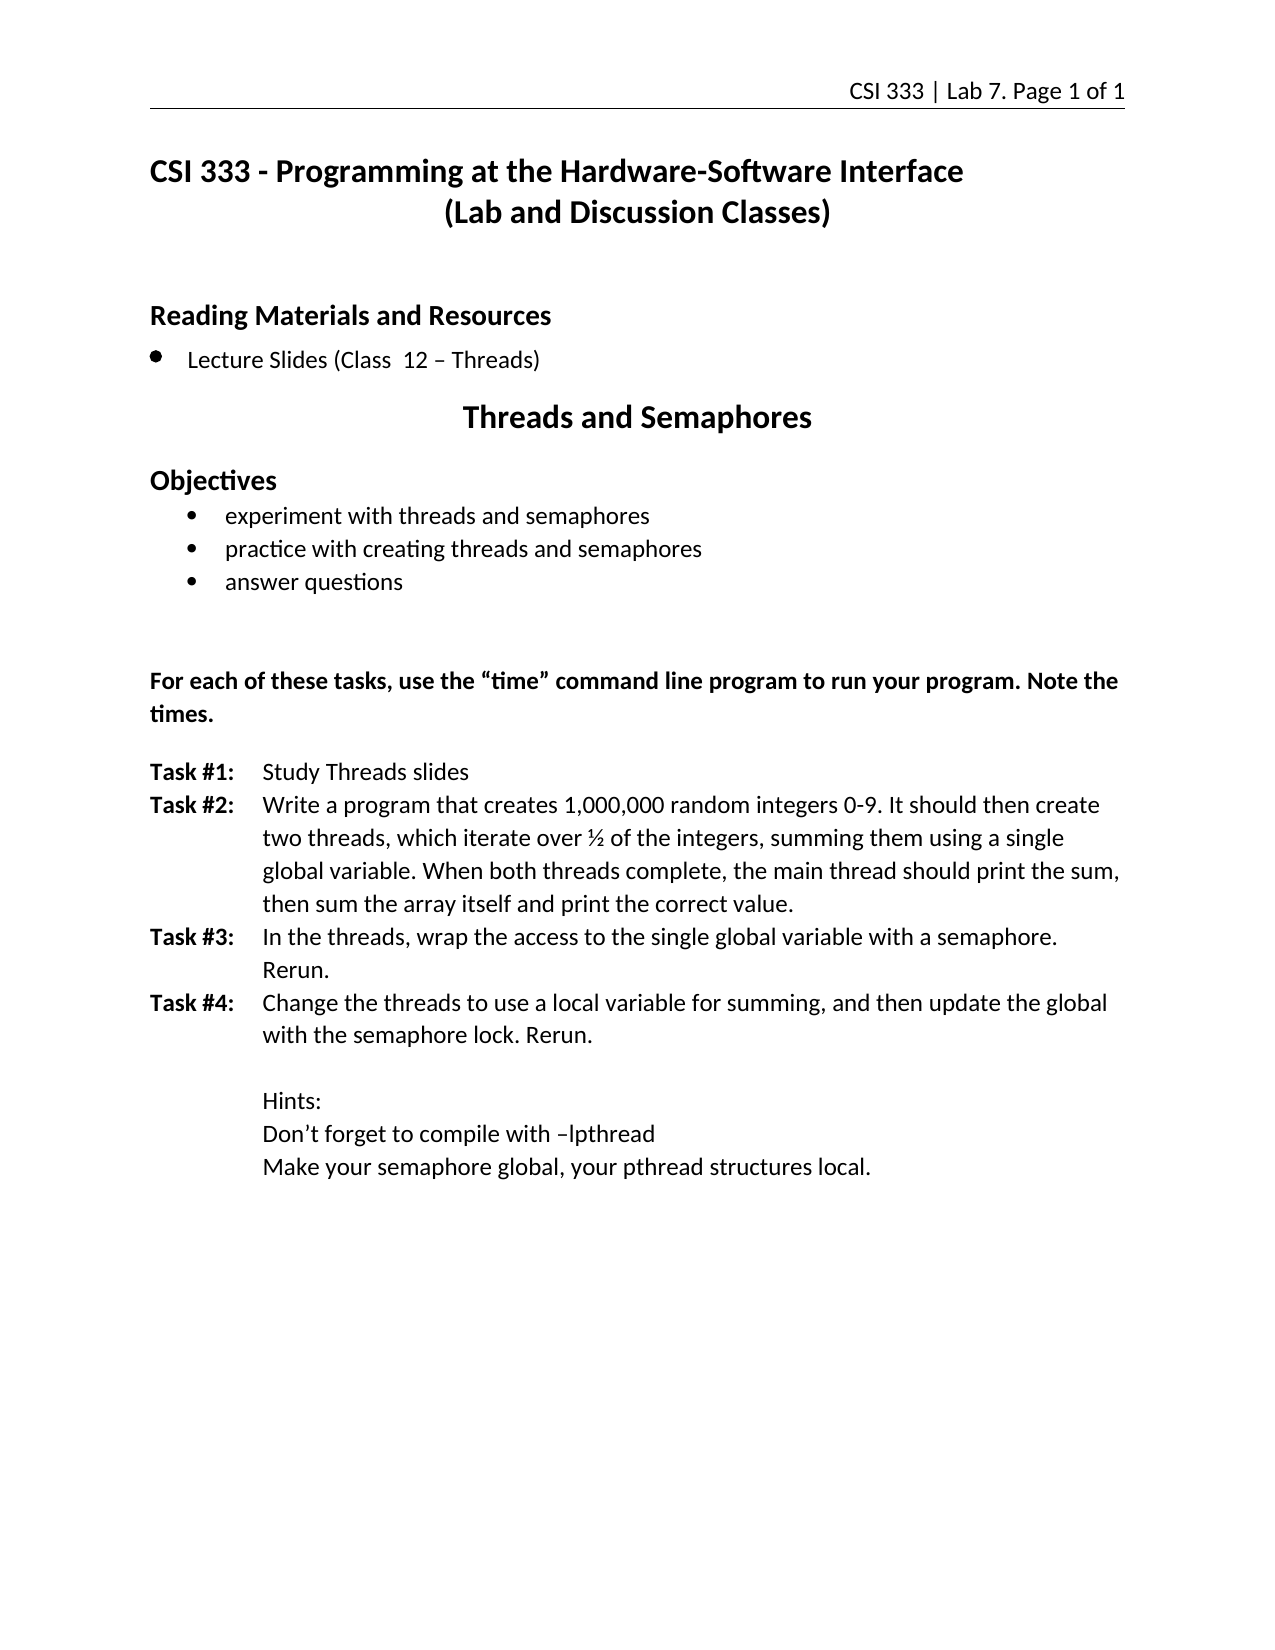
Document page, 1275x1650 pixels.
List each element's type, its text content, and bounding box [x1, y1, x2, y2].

list Write a program that creates 1,000,000 random integers 0-9. It should then create two threads, which iterate over ½ of the integers, summing them using a single global variable. When both threads complete, the main thread should print the sum, then sum the array itself and print the correct value. [150, 789, 1125, 918]
list practice with creating threads and semaphores [187, 533, 1125, 564]
list experiment with threads and semaphores [187, 500, 1125, 531]
list Don’t forget to compile with –lpthread [262, 1118, 1125, 1149]
text (Lab and Discussion Classes) [150, 191, 1125, 231]
list Study Threads slides [150, 756, 1125, 787]
list Hints: [262, 1085, 1125, 1116]
text CSI 333 - Programming at the Hardware-Software Interface [150, 150, 1125, 191]
list Make your semaphore global, your pthread structures local. [262, 1151, 1125, 1182]
list Change the threads to use a local variable for summing, and then update the global with the semaphore lock. Rerun. [150, 987, 1125, 1050]
subtitle Objectives [150, 462, 1125, 498]
text For each of these tasks, use the “time” command line program to run your program. Note the times. [150, 665, 1125, 729]
text Threads and Semaphores [150, 396, 1125, 437]
list In the threads, wrap the access to the single global variable with a semaphore. Rerun. [150, 921, 1125, 984]
list answer questions [187, 566, 1125, 597]
subtitle Reading Materials and Resources [150, 297, 1125, 333]
list Lecture Slides (Class 12 – Threads) [150, 336, 1125, 376]
